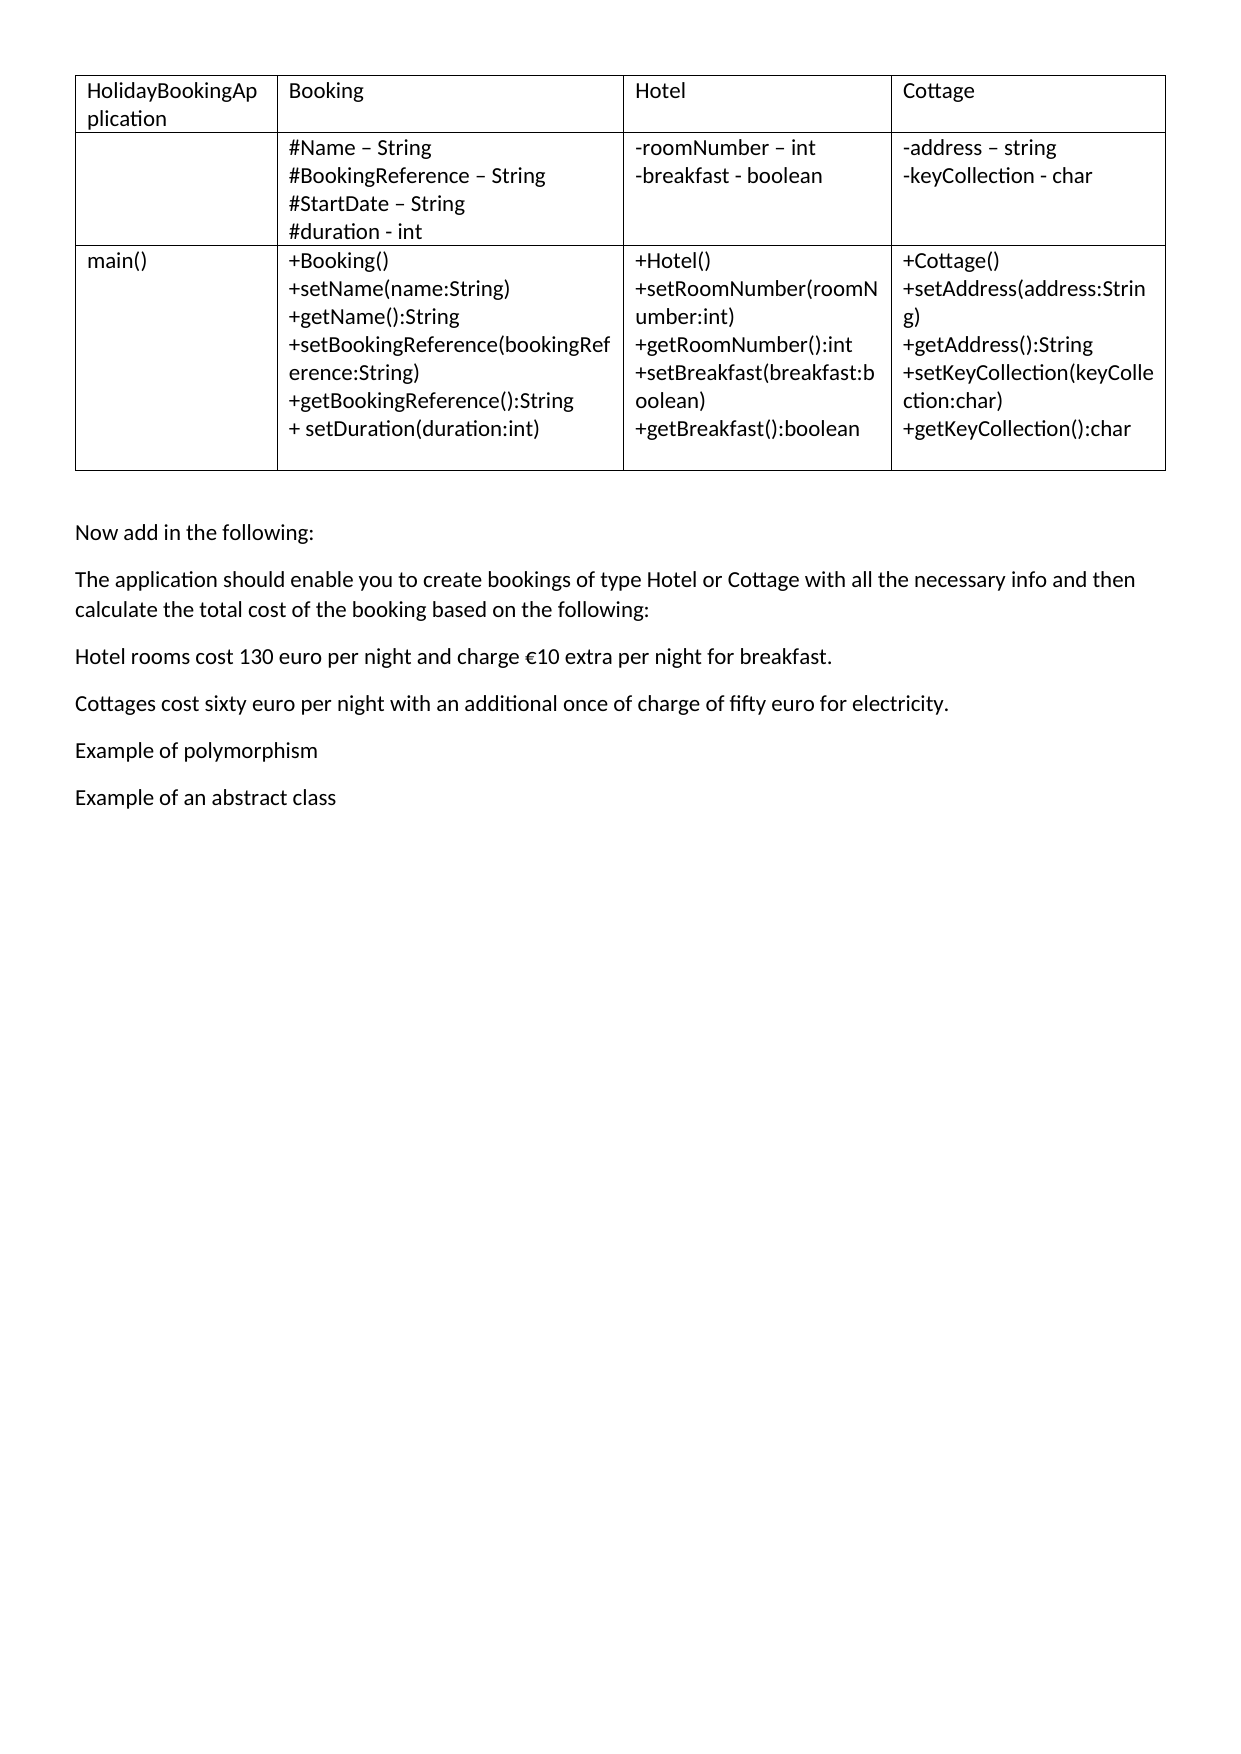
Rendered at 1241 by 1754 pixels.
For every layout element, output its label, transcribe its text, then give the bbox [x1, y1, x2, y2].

table_cell -roomNumber – int -breakfast - boolean [624, 133, 891, 245]
table_cell #Name – String #BookingReference – String #StartDate – String #duration - int [278, 133, 623, 245]
table_cell +Booking() +setName(name:String) +getName():String +setBookingReference(bookingReference:String) +getBookingReference():String + setDuration(duration:int) [278, 246, 623, 470]
table_header Booking [278, 76, 623, 132]
table_cell +Hotel() +setRoomNumber(roomNumber:int) +getRoomNumber():int +setBreakfast(breakfast:boolean) +getBreakfast():boolean [624, 246, 891, 470]
text Example of polymorphism [75, 736, 1165, 764]
text Hotel rooms cost 130 euro per night and charge €10 extra per night for breakfast. [75, 642, 1165, 670]
text Example of an abstract class [75, 783, 1165, 811]
table_header Cottage [892, 76, 1165, 132]
table_header Hotel [624, 76, 891, 132]
text Cottages cost sixty euro per night with an additional once of charge of fifty euro for electricity. [75, 689, 1165, 717]
table_cell +Cottage() +setAddress(address:String) +getAddress():String +setKeyCollection(keyCollection:char) +getKeyCollection():char [892, 246, 1165, 470]
table_header HolidayBookingApplication [76, 76, 277, 132]
text The application should enable you to create bookings of type Hotel or Cottage with all the necessary info and then calculate the total cost of the booking based on the following: [75, 565, 1165, 623]
table_cell [76, 133, 277, 245]
text Now add in the following: [75, 518, 1165, 546]
table_cell main() [76, 246, 277, 470]
table_cell -address – string -keyCollection - char [892, 133, 1165, 245]
